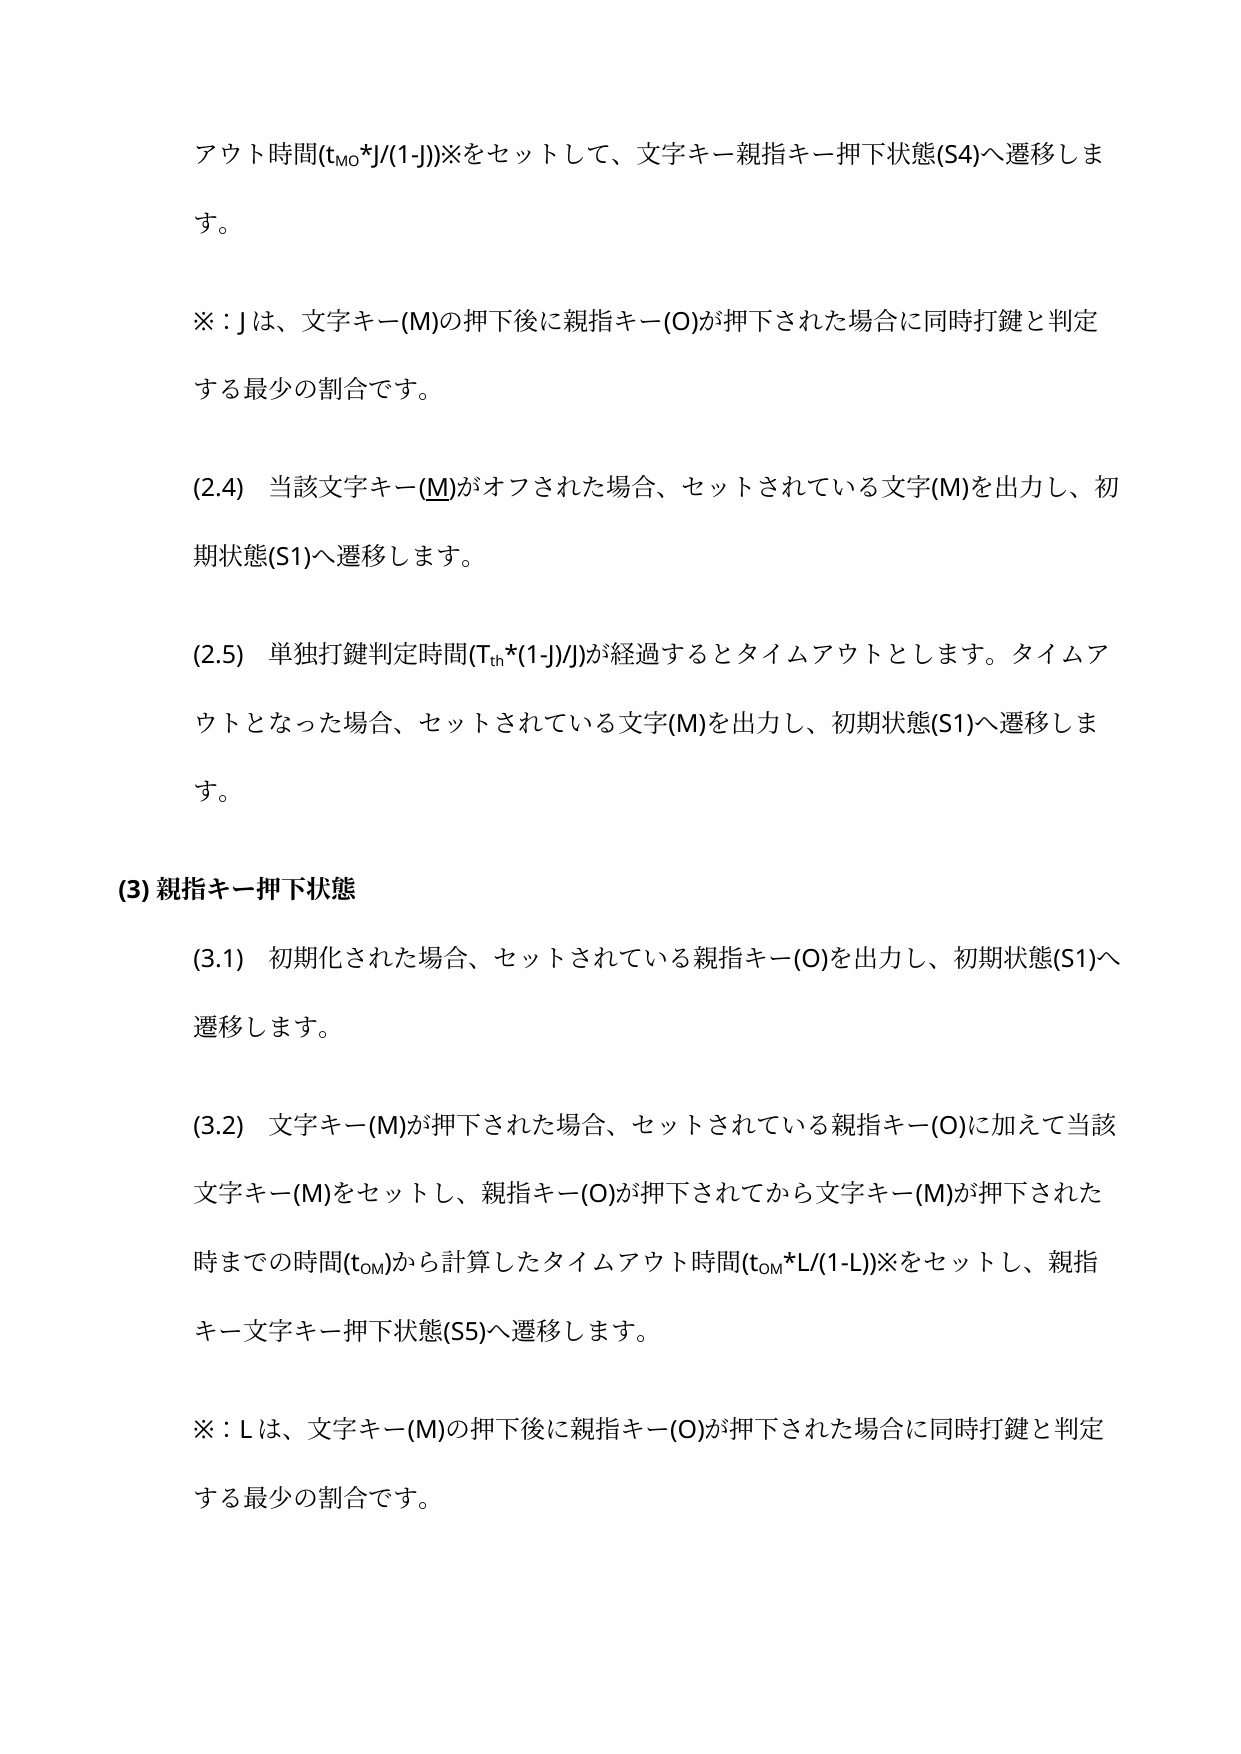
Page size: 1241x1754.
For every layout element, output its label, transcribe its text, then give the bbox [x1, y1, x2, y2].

text (2.4) 当該文字キー(M)がオフされた場合、セットされている文字(M)を出力し、初期状態(S1)へ遷移します。 [193, 452, 1122, 589]
text (3.2) 文字キー(M)が押下された場合、セットされている親指キー(O)に加えて当該文字キー(M)をセットし、親指キー(O)が押下されてから文字キー(M)が押下された時までの時間(tOM)から計算したタイムアウト時間(tOM*L/(1-L))※をセットし、親指キー文字キー押下状態(S5)へ遷移します。 [193, 1089, 1122, 1364]
text (2.5) 単独打鍵判定時間(Tth*(1-J)/J)が経過するとタイムアウトとします。タイムアウトとなった場合、セットされている文字(M)を出力し、初期状態(S1)へ遷移します。 [193, 618, 1122, 824]
text ※：Jは、文字キー(M)の押下後に親指キー(O)が押下された場合に同時打鍵と判定する最少の割合です。 [193, 285, 1122, 422]
text (3) 親指キー押下状態 [118, 854, 1122, 922]
text ※：Lは、文字キー(M)の押下後に親指キー(O)が押下された場合に同時打鍵と判定する最少の割合です。 [193, 1393, 1122, 1531]
text (2.3) 親指キー(O)が押下された場合、当該親指キー(O)をセットし、文字キー(M)が押下されてから親指キー(O)が押下された時までの時間(tMO)から算出したタイムアウト時間(tMO*J/(1-J))※をセットして、文字キー親指キー押下状態(S4)へ遷移します。 [193, 118, 1122, 256]
text (3.1) 初期化された場合、セットされている親指キー(O)を出力し、初期状態(S1)へ遷移します。 [193, 922, 1122, 1060]
